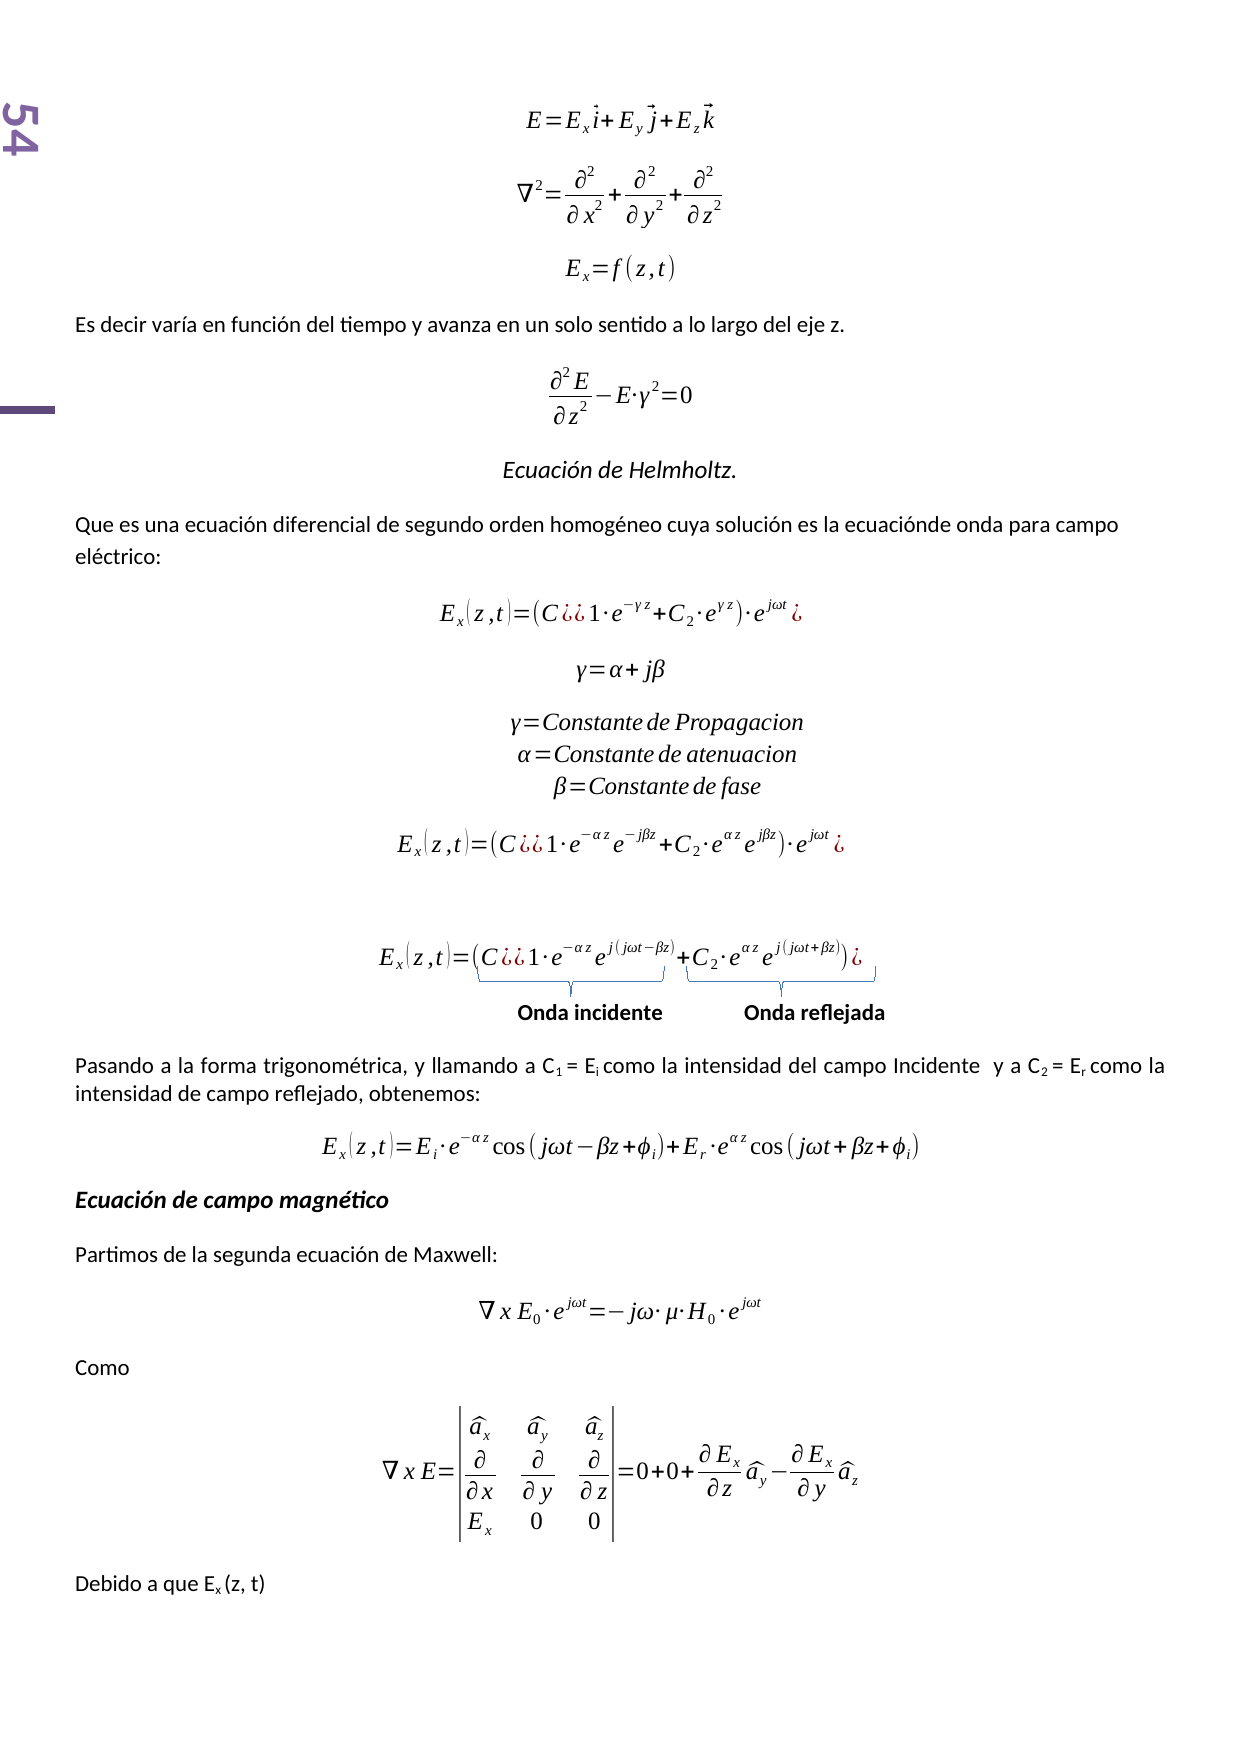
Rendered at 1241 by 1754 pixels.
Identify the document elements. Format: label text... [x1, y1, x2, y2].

text Es decir varía en función del tiempo y avanza en un solo sentido a lo largo del eje z. [75, 310, 1165, 338]
text Debido a que Ex (z, t) [75, 1569, 1165, 1597]
text Pasando a la forma trigonométrica, y llamando a C1 = Ei como la intensidad del campo Incidente y a C2 = Er como la intensidad de campo reflejado, obtenemos: [75, 1052, 1165, 1108]
text Partimos de la segunda ecuación de Maxwell: [75, 1240, 1165, 1268]
text Onda incidente Onda reflejada [75, 998, 1165, 1027]
text Como [75, 1353, 1165, 1381]
text Ecuación de campo magnético [75, 1184, 1165, 1215]
text Ecuación de Helmholtz. [75, 454, 1165, 484]
text Que es una ecuación diferencial de segundo orden homogéneo cuya solución es la ecuaciónde onda para campo eléctrico: [75, 510, 1165, 570]
